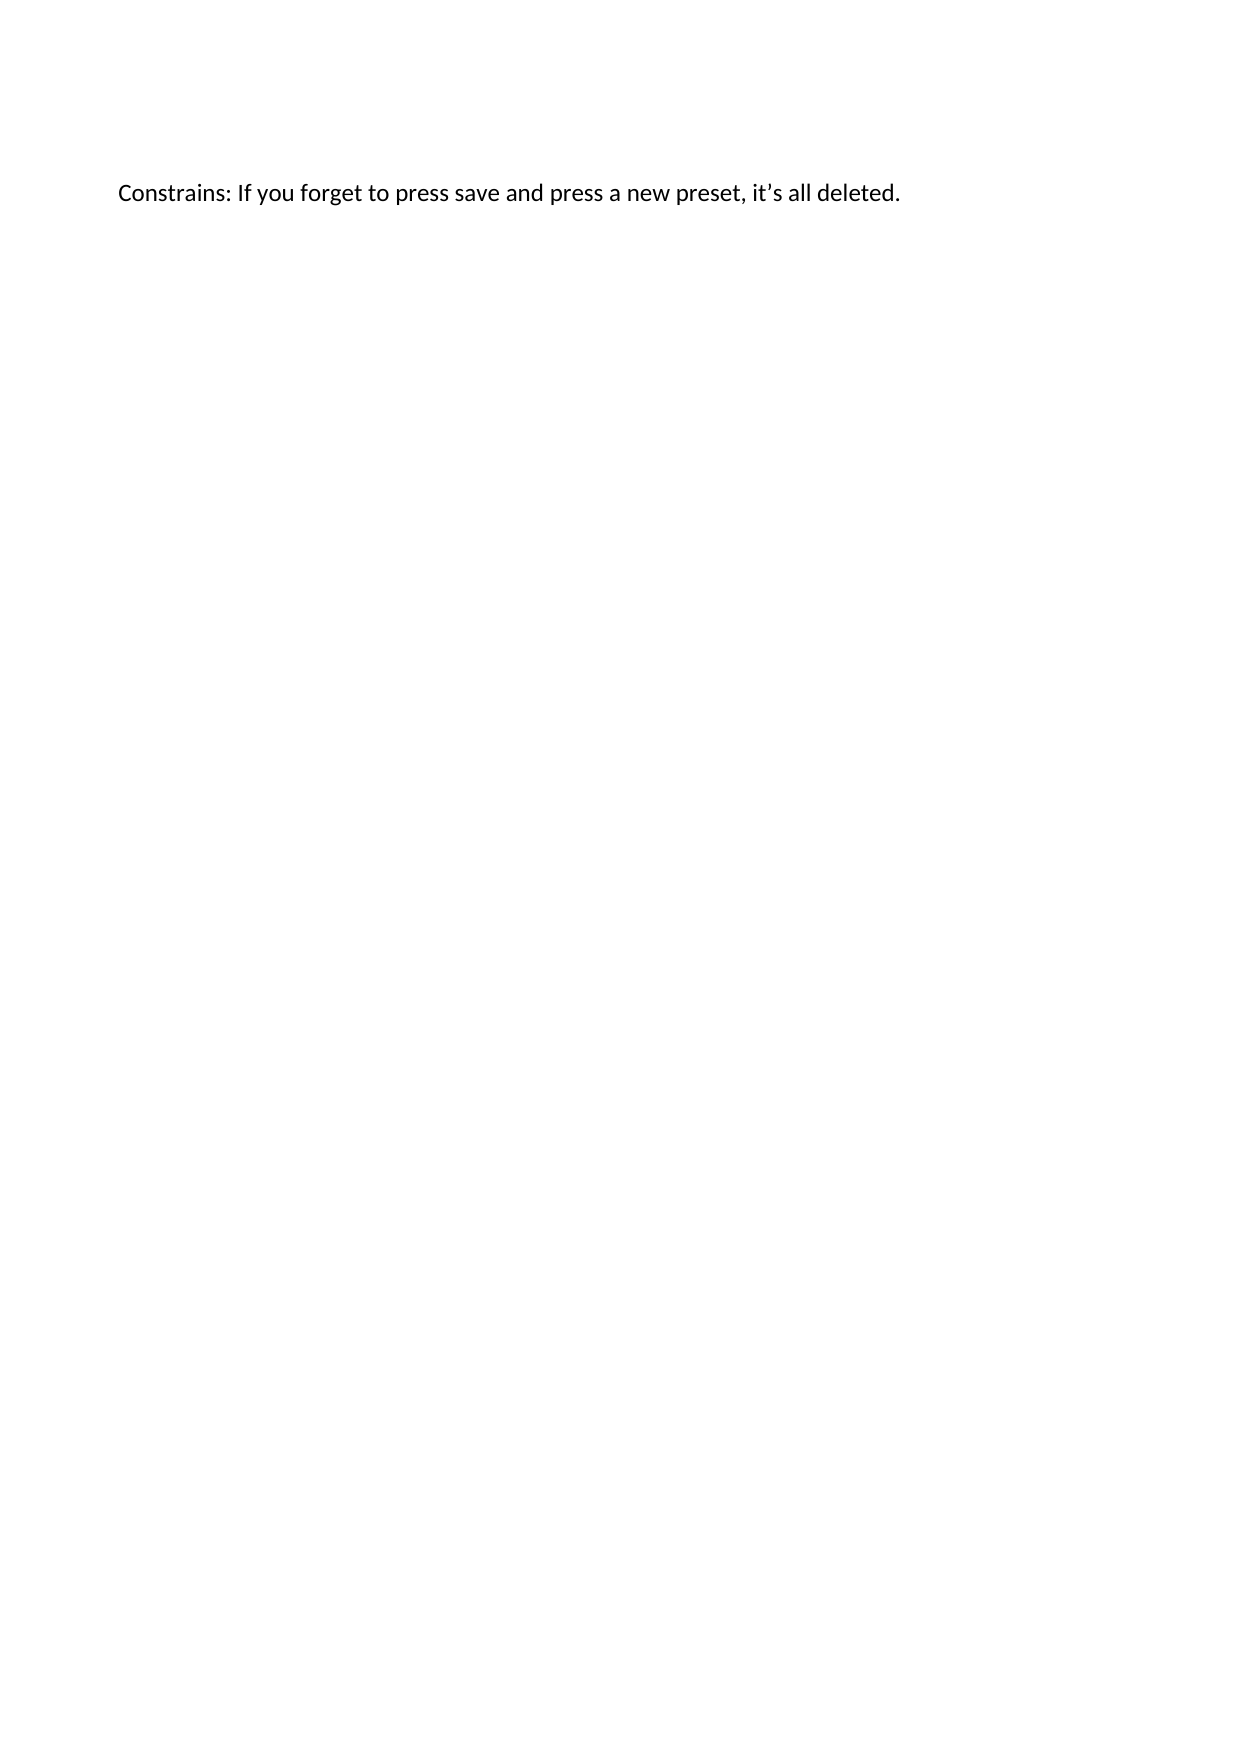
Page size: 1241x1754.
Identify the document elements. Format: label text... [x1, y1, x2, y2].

text Constrains: If you forget to press save and press a new preset, it’s all deleted. [118, 177, 1122, 208]
